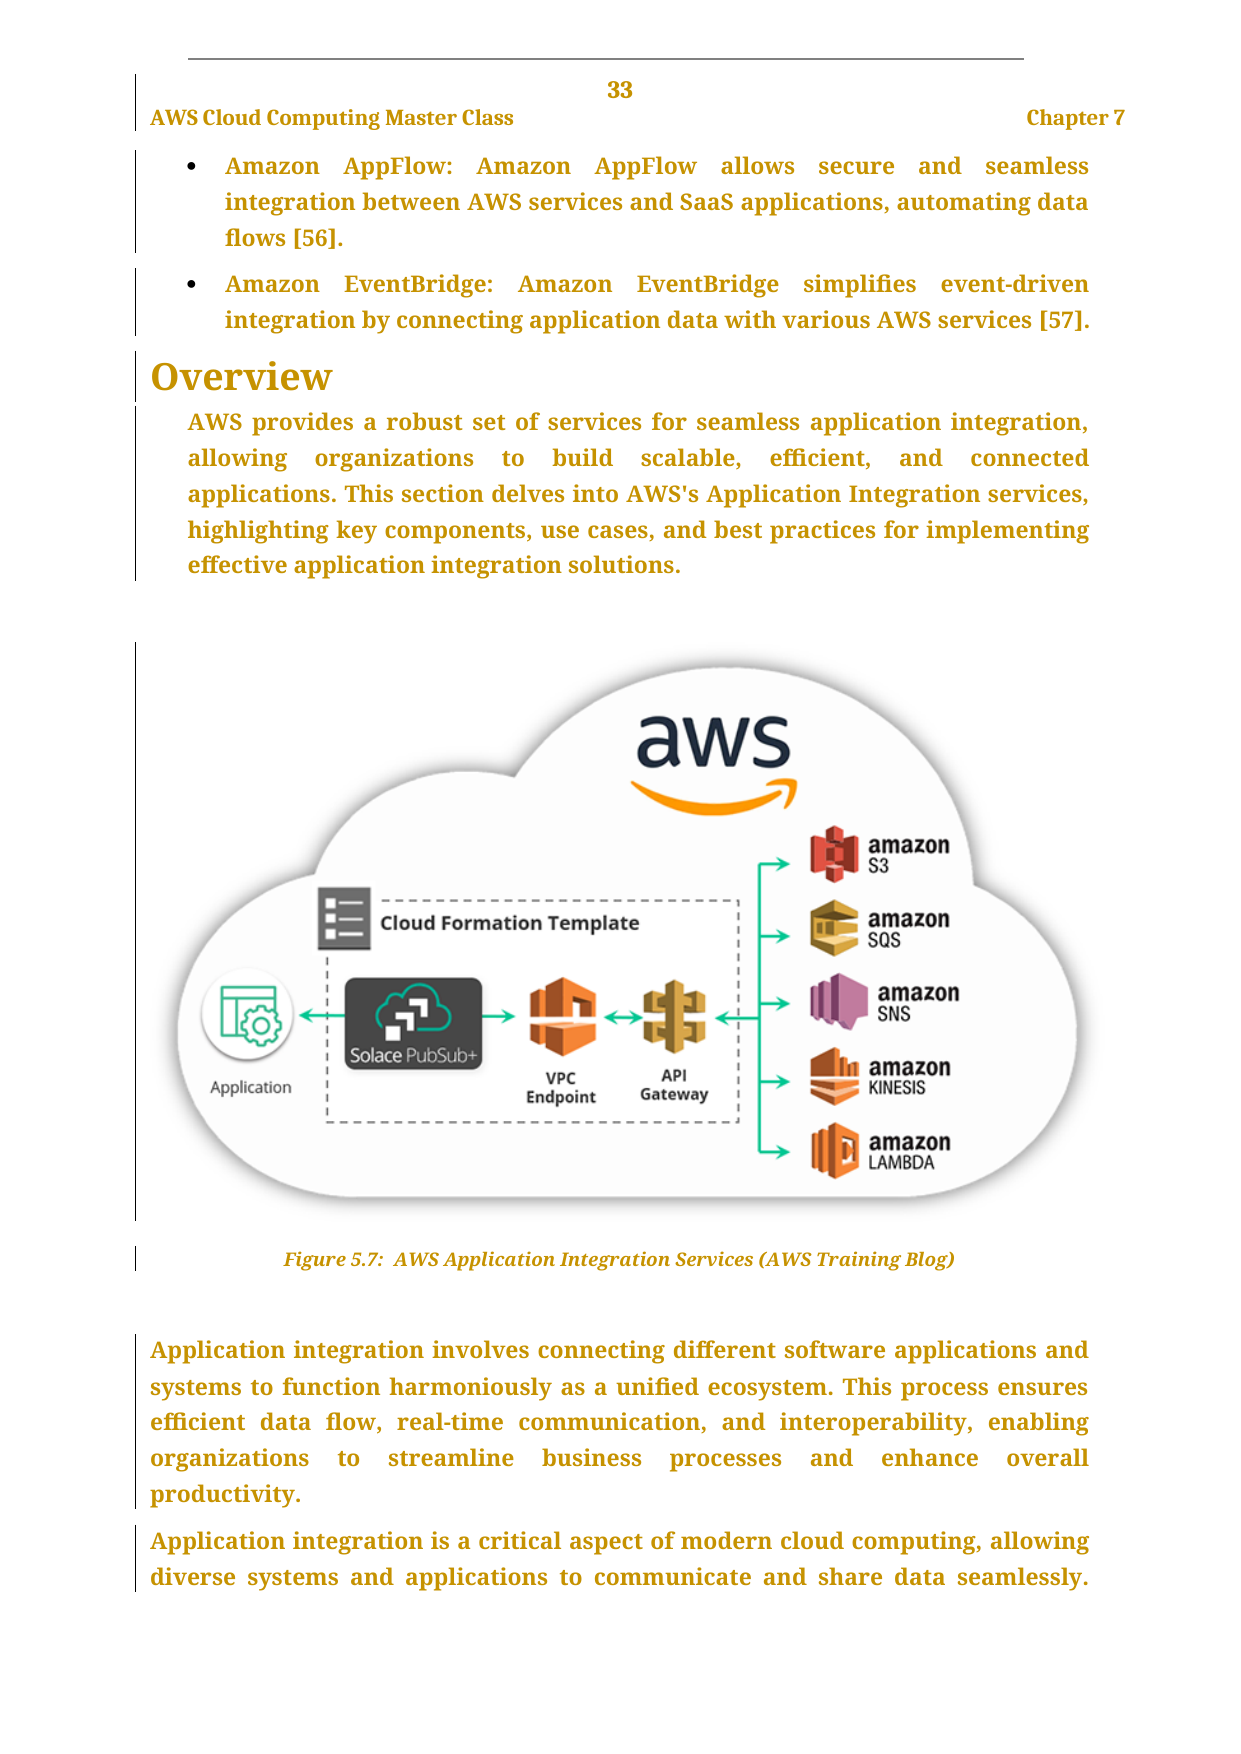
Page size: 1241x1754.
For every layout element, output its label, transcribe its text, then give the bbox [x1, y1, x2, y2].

text Overview [150, 351, 1090, 402]
picture [150, 642, 1105, 1222]
text AWS provides a robust set of services for seamless application integration, allowing organizations to build scalable, efficient, and connected applications. This section delves into AWS's Application Integration services, highlighting key components, use cases, and best practices for implementing effective application integration solutions. [187, 406, 1090, 581]
list Amazon EventBridge: Amazon EventBridge simplifies event-driven integration by connecting application data with various AWS services. [187, 268, 1090, 336]
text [150, 1524, 1090, 1592]
list Amazon AppFlow: Amazon AppFlow allows secure and seamless integration between AWS services and SaaS applications, automating data flows. [187, 150, 1090, 253]
text Application integration involves connecting different software applications and systems to function harmoniously as a unified ecosystem. This process ensures efficient data flow, real-time communication, and interoperability, enabling organizations to streamline business processes and enhance overall productivity. [150, 1334, 1090, 1509]
